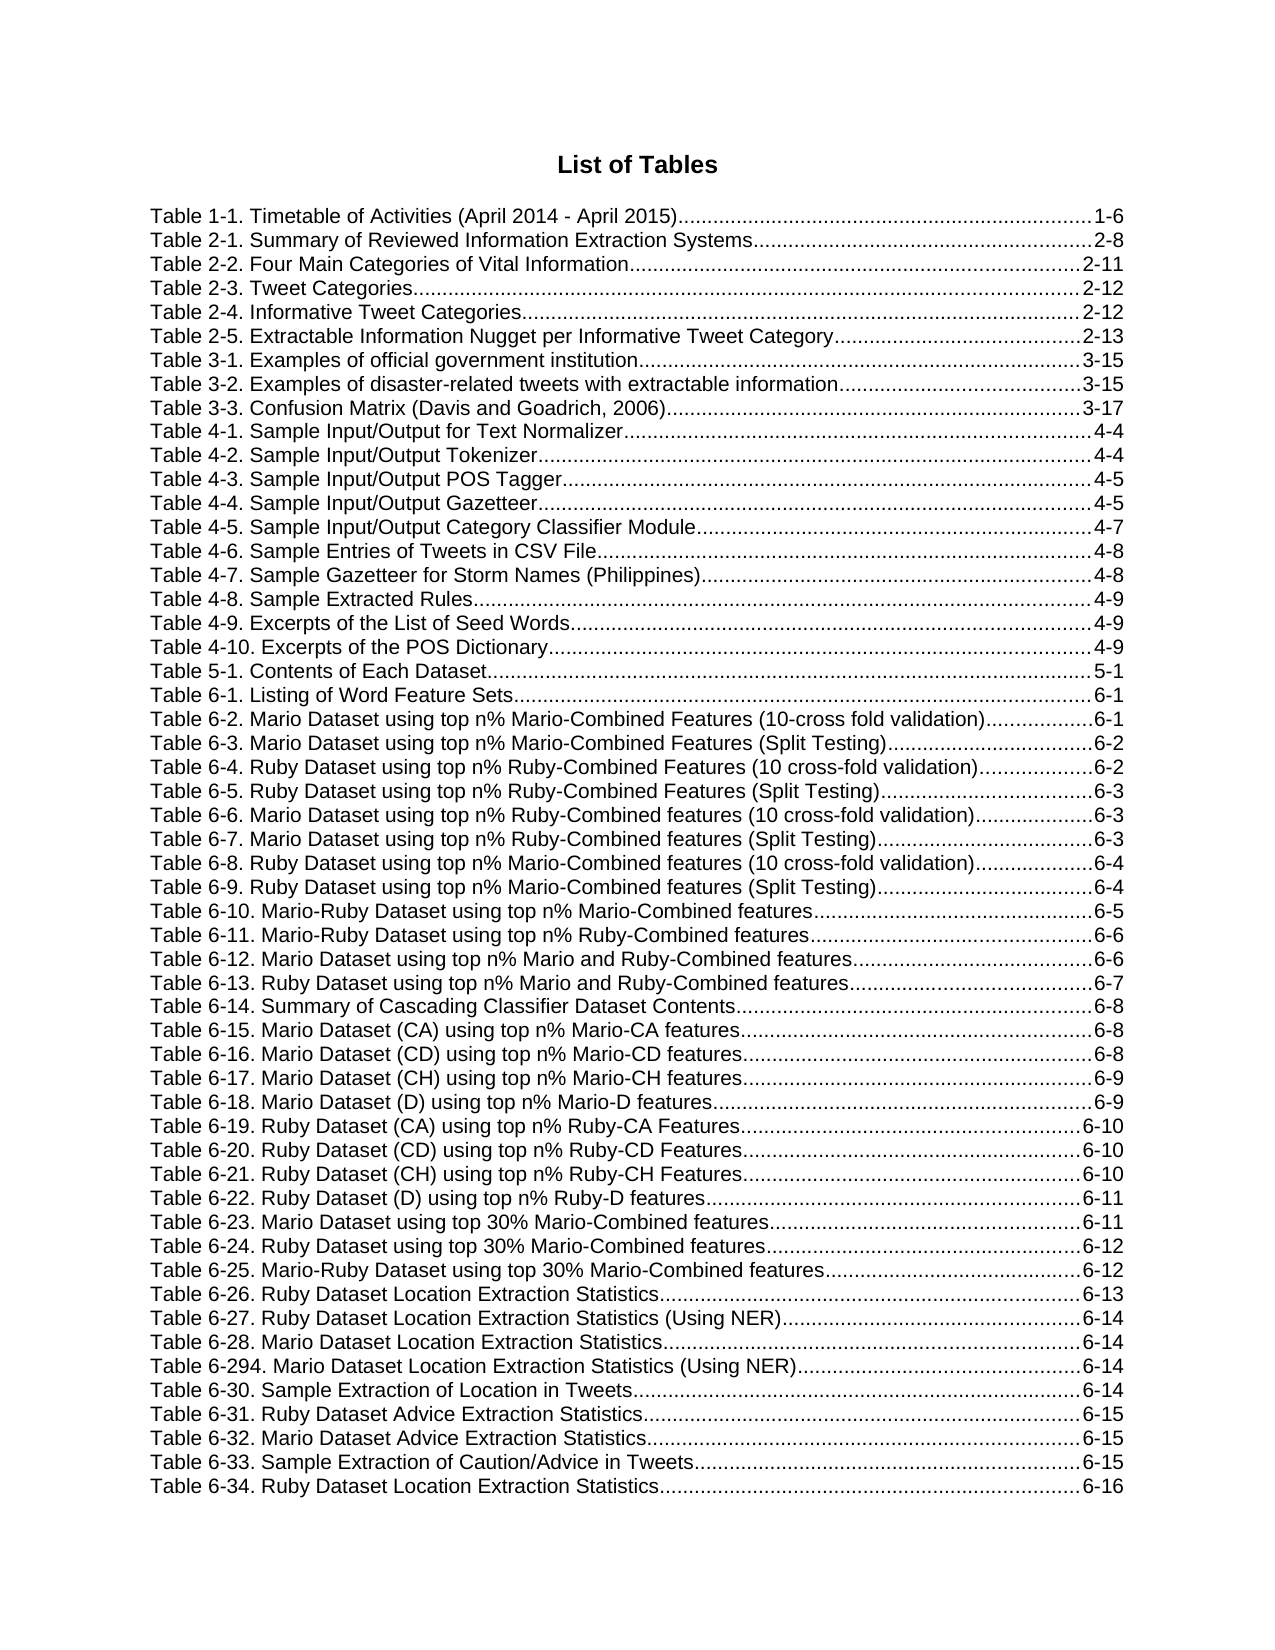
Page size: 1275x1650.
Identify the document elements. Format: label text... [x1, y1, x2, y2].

text Table 6-34. Ruby Dataset Location Extraction Statistics 6-16 [150, 1473, 1125, 1497]
text Table 6-13. Ruby Dataset using top n% Mario and Ruby-Combined features 6-7 [150, 970, 1125, 994]
text Table 6-6. Mario Dataset using top n% Ruby-Combined features (10 cross-fold validation) 6-3 [150, 803, 1125, 827]
text Table 6-12. Mario Dataset using top n% Mario and Ruby-Combined features 6-6 [150, 946, 1125, 970]
text Table 6-19. Ruby Dataset (CA) using top n% Ruby-CA Features 6-10 [150, 1114, 1125, 1138]
text Table 4-7. Sample Gazetteer for Storm Names (Philippines) 4-8 [150, 563, 1125, 587]
text Table 4-8. Sample Extracted Rules 4-9 [150, 587, 1125, 611]
text Table 6-10. Mario-Ruby Dataset using top n% Mario-Combined features 6-5 [150, 898, 1125, 922]
text Table 6-25. Mario-Ruby Dataset using top 30% Mario-Combined features 6-12 [150, 1258, 1125, 1282]
text Table 6-2. Mario Dataset using top n% Mario-Combined Features (10-cross fold validation) 6-1 [150, 707, 1125, 731]
text Table 6-18. Mario Dataset (D) using top n% Mario-D features 6-9 [150, 1090, 1125, 1114]
text Table 6-33. Sample Extraction of Caution/Advice in Tweets 6-15 [150, 1449, 1125, 1473]
text Table 6-23. Mario Dataset using top 30% Mario-Combined features 6-11 [150, 1210, 1125, 1234]
text Table 4-9. Excerpts of the List of Seed Words 4-9 [150, 611, 1125, 635]
text Table 6-5. Ruby Dataset using top n% Ruby-Combined Features (Split Testing) 6-3 [150, 779, 1125, 803]
text Table 2-5. Extractable Information Nugget per Informative Tweet Category 2-13 [150, 323, 1125, 347]
text Table 6-294. Mario Dataset Location Extraction Statistics (Using NER) 6-14 [150, 1354, 1125, 1378]
text Table 6-17. Mario Dataset (CH) using top n% Mario-CH features 6-9 [150, 1066, 1125, 1090]
text Table 6-8. Ruby Dataset using top n% Mario-Combined features (10 cross-fold validation) 6-4 [150, 851, 1125, 874]
text Table 6-21. Ruby Dataset (CH) using top n% Ruby-CH Features 6-10 [150, 1162, 1125, 1186]
text Table 6-14. Summary of Cascading Classifier Dataset Contents 6-8 [150, 994, 1125, 1018]
text Table 6-24. Ruby Dataset using top 30% Mario-Combined features 6-12 [150, 1234, 1125, 1258]
text Table 3-1. Examples of official government institution 3-15 [150, 347, 1125, 371]
title List of Tables [150, 150, 1125, 179]
text Table 6-30. Sample Extraction of Location in Tweets 6-14 [150, 1378, 1125, 1402]
text Table 2-1. Summary of Reviewed Information Extraction Systems 2-8 [150, 228, 1125, 252]
text Table 3-3. Confusion Matrix (Davis and Goadrich, 2006) 3-17 [150, 395, 1125, 419]
text Table 6-9. Ruby Dataset using top n% Mario-Combined features (Split Testing) 6-4 [150, 874, 1125, 898]
text Table 6-22. Ruby Dataset (D) using top n% Ruby-D features 6-11 [150, 1186, 1125, 1210]
text Table 4-2. Sample Input/Output Tokenizer 4-4 [150, 443, 1125, 467]
text Table 6-26. Ruby Dataset Location Extraction Statistics 6-13 [150, 1282, 1125, 1306]
text Table 6-27. Ruby Dataset Location Extraction Statistics (Using NER) 6-14 [150, 1306, 1125, 1330]
text Table 6-15. Mario Dataset (CA) using top n% Mario-CA features 6-8 [150, 1018, 1125, 1042]
text Table 3-2. Examples of disaster-related tweets with extractable information 3-15 [150, 371, 1125, 395]
text Table 1-1. Timetable of Activities (April 2014 - April 2015) 1-6 [150, 204, 1125, 228]
text Table 5-1. Contents of Each Dataset 5-1 [150, 659, 1125, 683]
text Table 4-1. Sample Input/Output for Text Normalizer 4-4 [150, 419, 1125, 443]
text Table 6-3. Mario Dataset using top n% Mario-Combined Features (Split Testing) 6-2 [150, 731, 1125, 755]
text Table 2-3. Tweet Categories 2-12 [150, 276, 1125, 299]
text Table 6-7. Mario Dataset using top n% Ruby-Combined features (Split Testing) 6-3 [150, 827, 1125, 851]
text Table 6-20. Ruby Dataset (CD) using top n% Ruby-CD Features 6-10 [150, 1138, 1125, 1162]
text Table 2-2. Four Main Categories of Vital Information 2-11 [150, 252, 1125, 276]
text Table 4-10. Excerpts of the POS Dictionary 4-9 [150, 635, 1125, 659]
text Table 2-4. Informative Tweet Categories 2-12 [150, 299, 1125, 323]
text Table 6-11. Mario-Ruby Dataset using top n% Ruby-Combined features 6-6 [150, 922, 1125, 946]
text Table 6-16. Mario Dataset (CD) using top n% Mario-CD features 6-8 [150, 1042, 1125, 1066]
text Table 4-6. Sample Entries of Tweets in CSV File 4-8 [150, 539, 1125, 563]
text Table 4-5. Sample Input/Output Category Classifier Module 4-7 [150, 515, 1125, 539]
text Table 4-3. Sample Input/Output POS Tagger 4-5 [150, 467, 1125, 491]
text Table 6-31. Ruby Dataset Advice Extraction Statistics 6-15 [150, 1402, 1125, 1426]
text Table 4-4. Sample Input/Output Gazetteer 4-5 [150, 491, 1125, 515]
text Table 6-4. Ruby Dataset using top n% Ruby-Combined Features (10 cross-fold validation) 6-2 [150, 755, 1125, 779]
text Table 6-1. Listing of Word Feature Sets 6-1 [150, 683, 1125, 707]
text Table 6-32. Mario Dataset Advice Extraction Statistics 6-15 [150, 1426, 1125, 1449]
text Table 6-28. Mario Dataset Location Extraction Statistics 6-14 [150, 1330, 1125, 1354]
